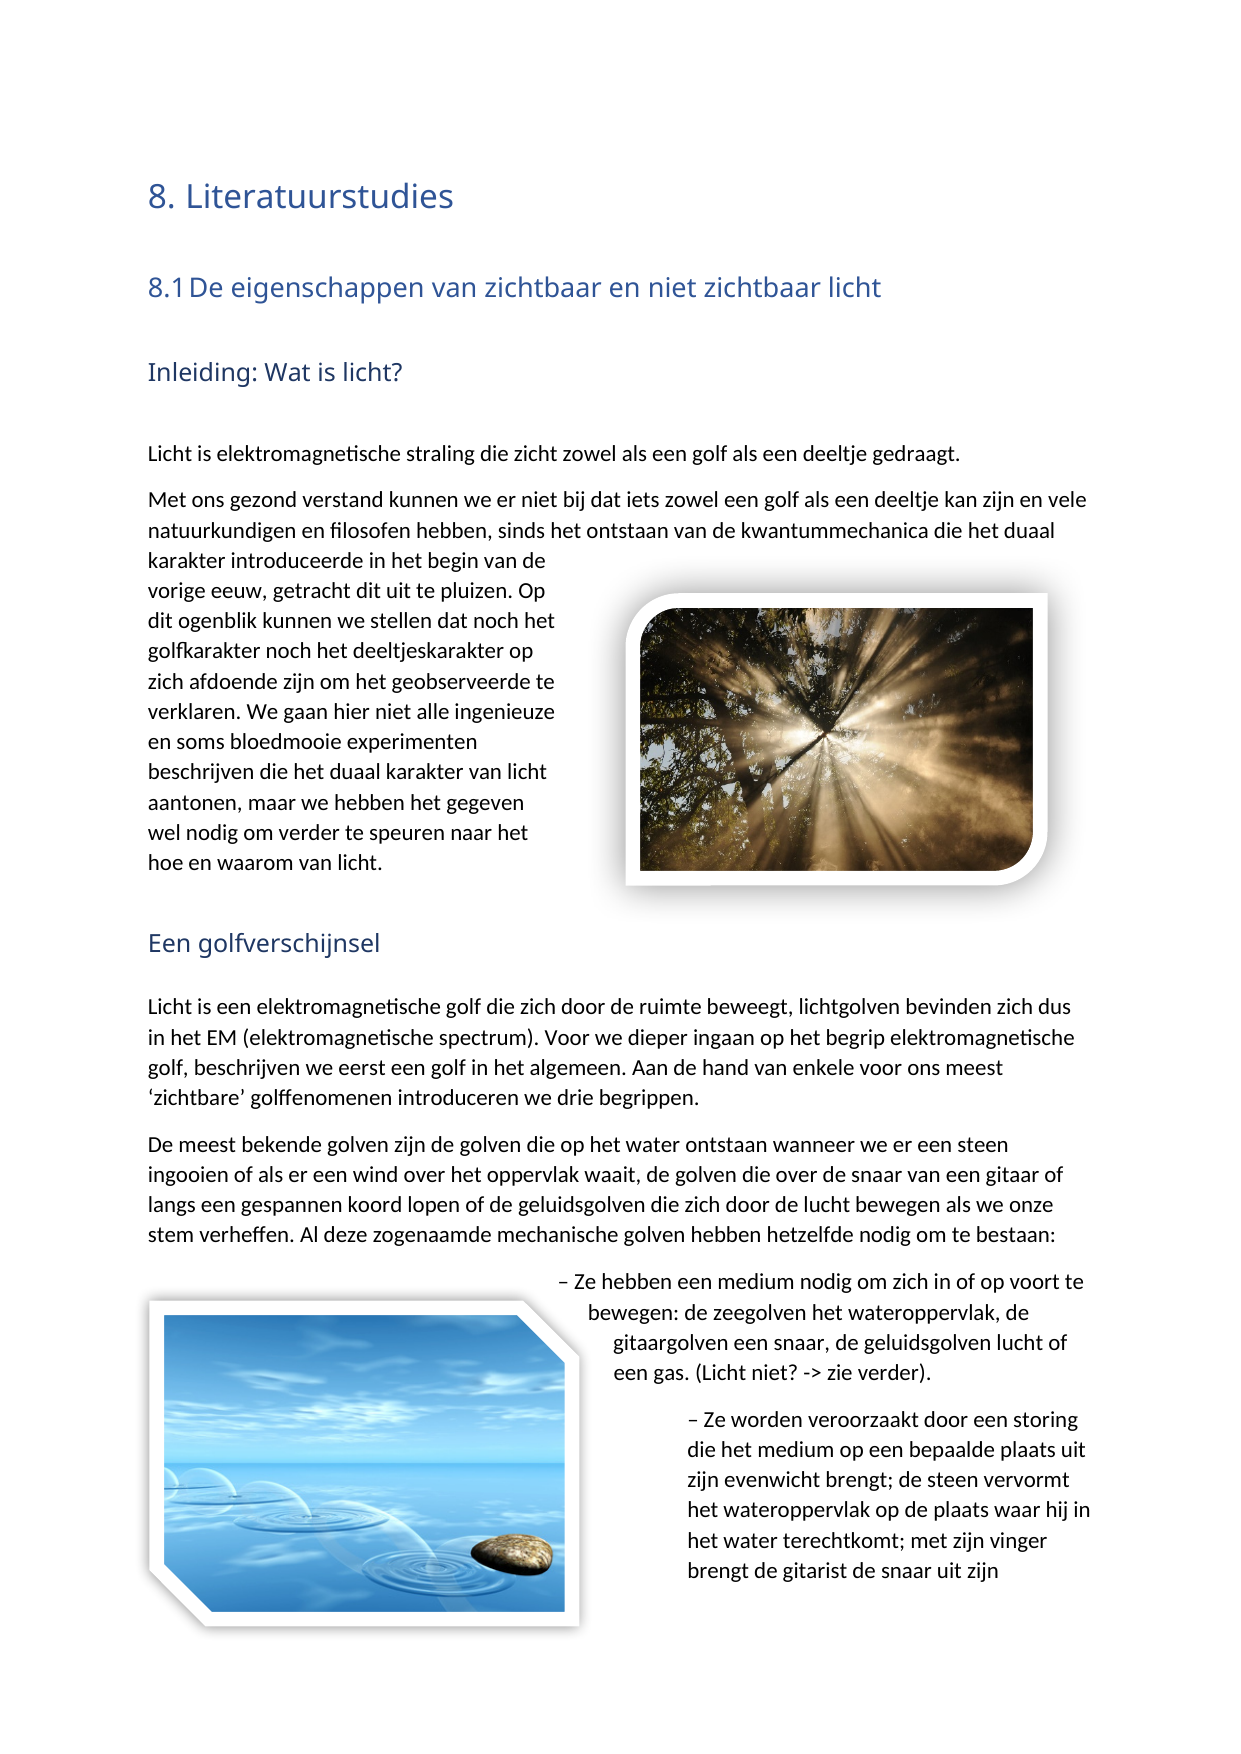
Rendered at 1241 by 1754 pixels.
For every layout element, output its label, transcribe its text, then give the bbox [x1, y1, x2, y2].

subtitle Literatuurstudies [148, 173, 1093, 218]
subtitle Een golfverschijnsel [148, 925, 1093, 959]
subtitle Inleiding: Wat is licht? [148, 355, 1093, 389]
text Licht is elektromagnetische straling die zicht zowel als een golf als een deeltje gedraagt. [148, 439, 1093, 467]
text Licht is een elektromagnetische golf die zich door de ruimte beweegt, lichtgolven bevinden zich dus in het EM (elektromagnetische spectrum). Voor we dieper ingaan op het begrip elektromagnetische golf, beschrijven we eerst een golf in het algemeen. Aan de hand van enkele voor ons meest ‘zichtbare’ golffenomenen introduceren we drie begrippen. [148, 992, 1093, 1111]
subtitle De eigenschappen van zichtbaar en niet zichtbaar licht [148, 268, 1093, 305]
text De meest bekende golven zijn de golven die op het water ontstaan wanneer we er een steen ingooien of als er een wind over het oppervlak waait, de golven die over de snaar van een gitaar of langs een gespannen koord lopen of de geluidsgolven die zich door de lucht bewegen als we onze stem verheffen. Al deze zogenaamde mechanische golven hebben hetzelfde nodig om te bestaan: [148, 1130, 1093, 1248]
picture [641, 608, 1032, 870]
text – Ze hebben een medium nodig om zich in of op voort te bewegen: de zeegolven het wateroppervlak, de gitaargolven een snaar, de geluidsgolven lucht of een gas. (Licht niet? -> zie verder). [148, 1267, 1093, 1386]
picture [165, 1316, 564, 1611]
